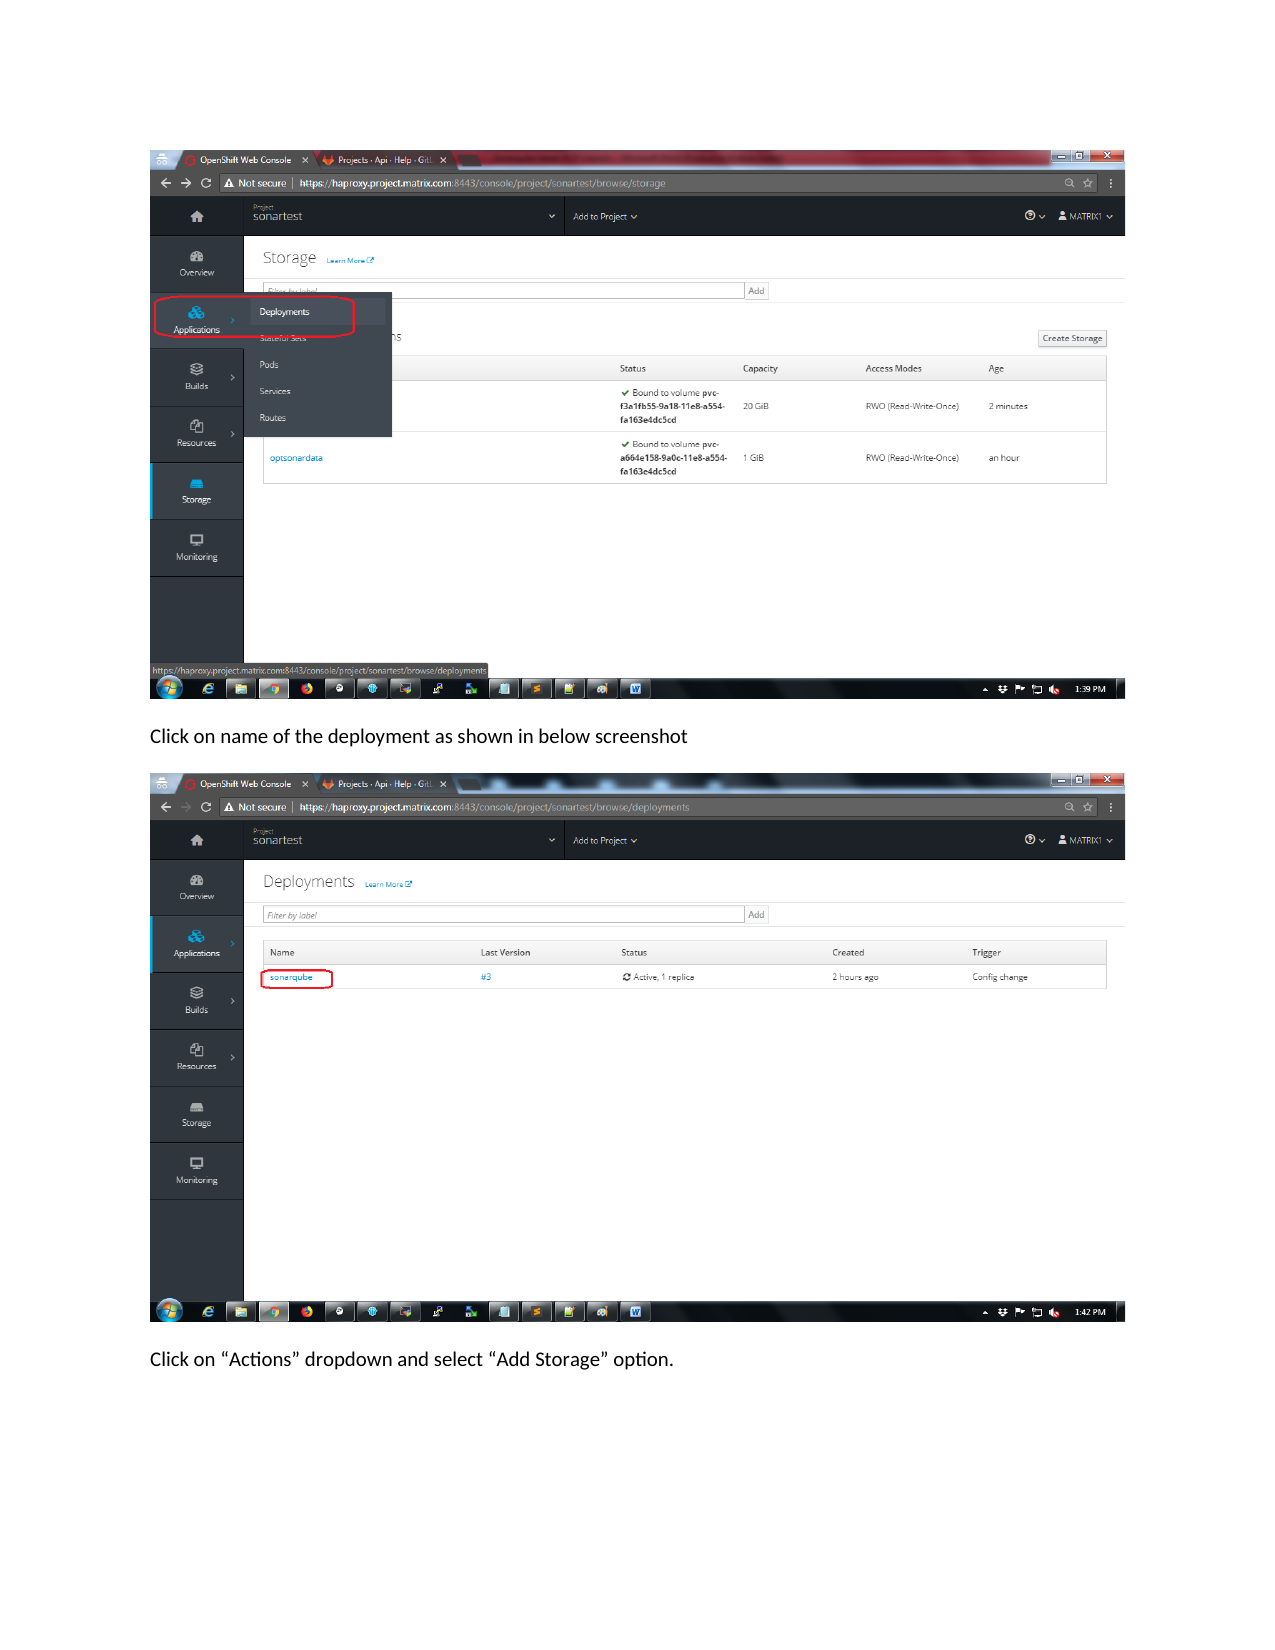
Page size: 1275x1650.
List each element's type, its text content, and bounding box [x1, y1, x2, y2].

text Click on “Actions” dropdown and select “Add Storage” option. [150, 1346, 1125, 1372]
text Click on name of the deployment as shown in below screenshot [150, 723, 1125, 748]
picture [150, 150, 1125, 699]
picture [150, 773, 1125, 1322]
